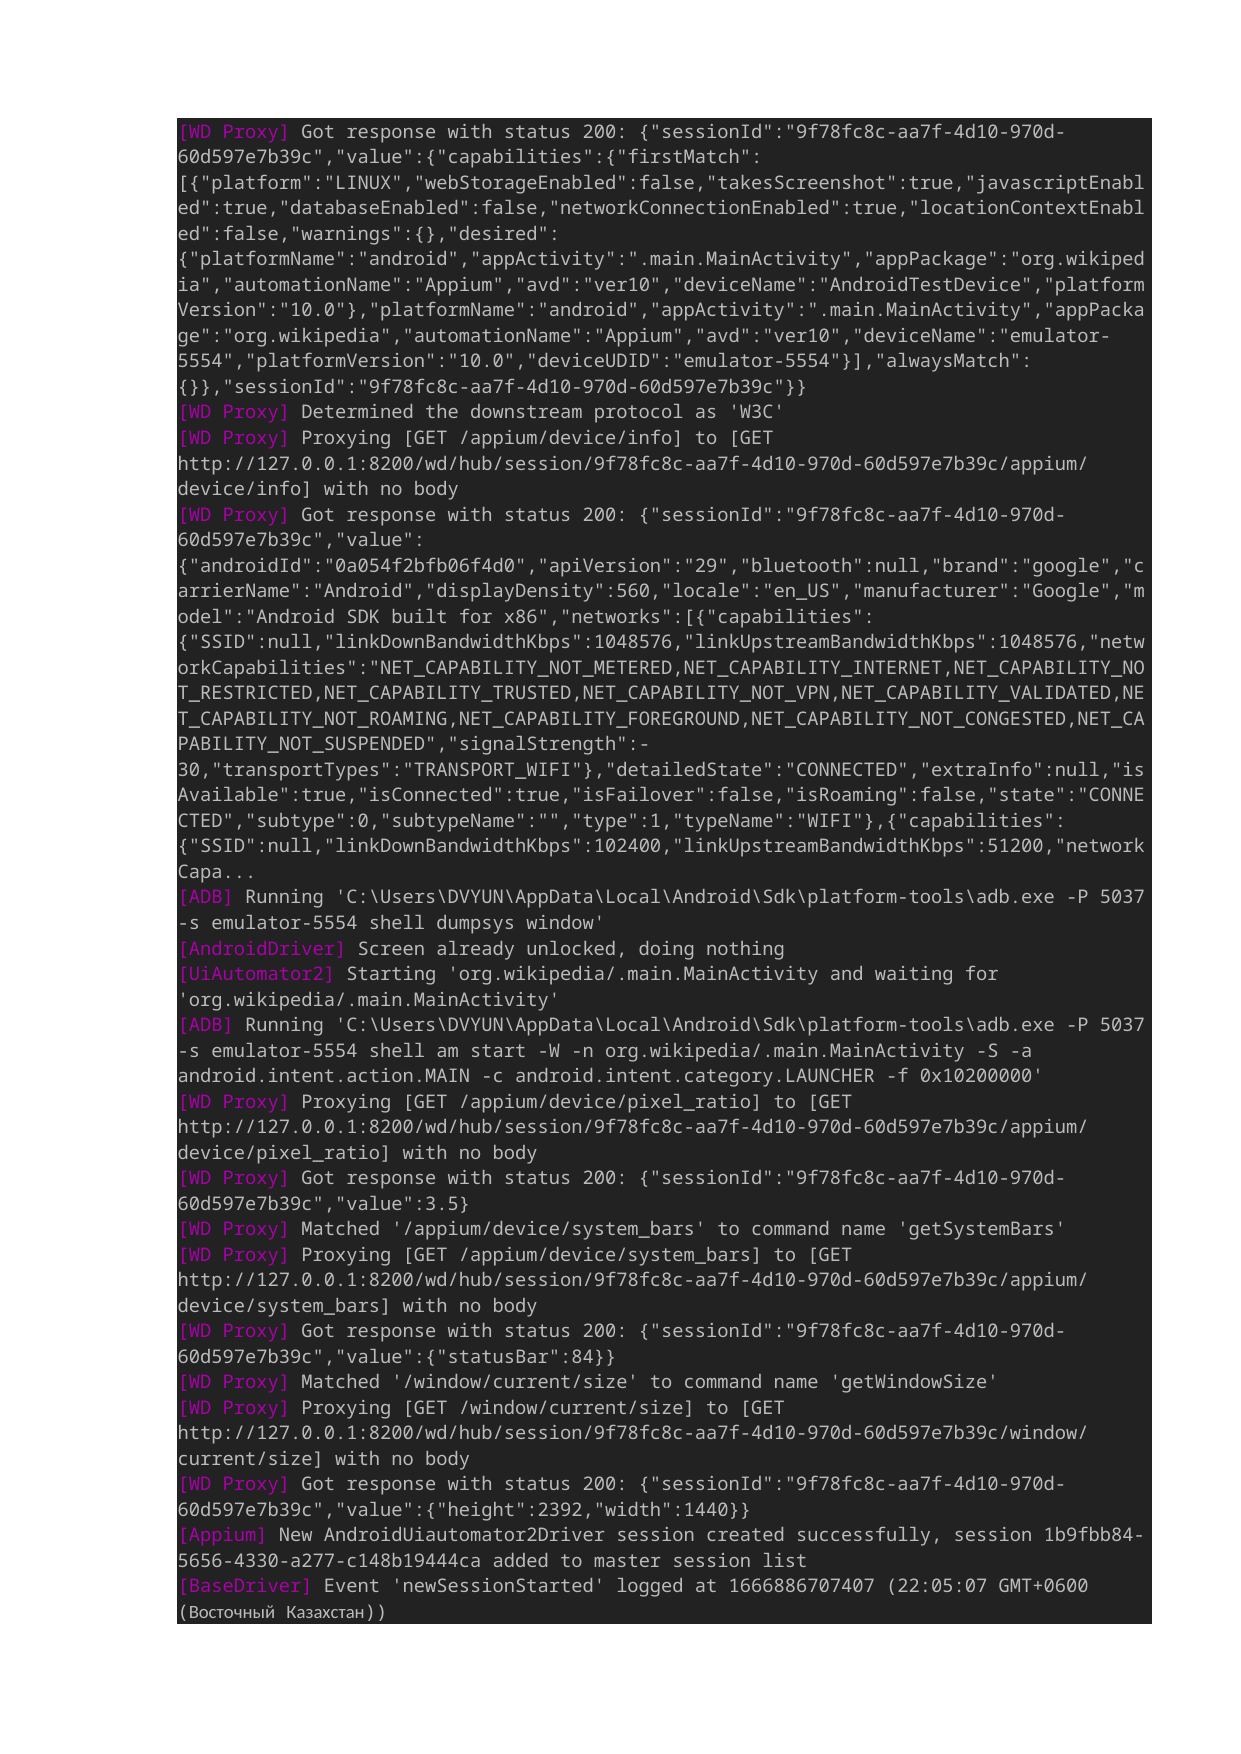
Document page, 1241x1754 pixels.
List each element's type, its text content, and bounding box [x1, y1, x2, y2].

text [WD Proxy] Proxying [GET /appium/device/info] to [GET http://127.0.0.1:8200/wd/hub/session/9f78fc8c-aa7f-4d10-970d-60d597e7b39c/appium/device/info] with no body [177, 424, 1152, 501]
text [WD Proxy] Got response with status 200: {"sessionId":"9f78fc8c-aa7f-4d10-970d-60d597e7b39c","value":3.5} [177, 1164, 1152, 1216]
text [ADB] Running 'C:\Users\DVYUN\AppData\Local\Android\Sdk\platform-tools\adb.exe -P 5037 -s emulator-5554 shell dumpsys window' [177, 884, 1152, 935]
text [WD Proxy] Matched '/appium/device/system_bars' to command name 'getSystemBars' [177, 1216, 1152, 1241]
text [Appium] New AndroidUiautomator2Driver session created successfully, session 1b9fbb84-5656-4330-a277-c148b19444ca added to master session list [177, 1522, 1152, 1573]
text [WD Proxy] Proxying [GET /appium/device/system_bars] to [GET http://127.0.0.1:8200/wd/hub/session/9f78fc8c-aa7f-4d10-970d-60d597e7b39c/appium/device/system_bars] with no body [177, 1241, 1152, 1318]
text [WD Proxy] Got response with status 200: {"sessionId":"9f78fc8c-aa7f-4d10-970d-60d597e7b39c","value":{"androidId":"0a054f2bfb06f4d0","apiVersion":"29","bluetooth":null,"brand":"google","carrierName":"Android","displayDensity":560,"locale":"en_US","manufacturer":"Google","model":"Android SDK built for x86","networks":[{"capabilities":{"SSID":null,"linkDownBandwidthKbps":1048576,"linkUpstreamBandwidthKbps":1048576,"networkCapabilities":"NET_CAPABILITY_NOT_METERED,NET_CAPABILITY_INTERNET,NET_CAPABILITY_NOT_RESTRICTED,NET_CAPABILITY_TRUSTED,NET_CAPABILITY_NOT_VPN,NET_CAPABILITY_VALIDATED,NET_CAPABILITY_NOT_ROAMING,NET_CAPABILITY_FOREGROUND,NET_CAPABILITY_NOT_CONGESTED,NET_CAPABILITY_NOT_SUSPENDED","signalStrength":-30,"transportTypes":"TRANSPORT_WIFI"},"detailedState":"CONNECTED","extraInfo":null,"isAvailable":true,"isConnected":true,"isFailover":false,"isRoaming":false,"state":"CONNECTED","subtype":0,"subtypeName":"","type":1,"typeName":"WIFI"},{"capabilities":{"SSID":null,"linkDownBandwidthKbps":102400,"linkUpstreamBandwidthKbps":51200,"networkCapa... [177, 501, 1152, 884]
text [UiAutomator2] Starting 'org.wikipedia/.main.MainActivity and waiting for 'org.wikipedia/.main.MainActivity' [177, 960, 1152, 1011]
text [WD Proxy] Matched '/window/current/size' to command name 'getWindowSize' [177, 1369, 1152, 1394]
text [WD Proxy] Proxying [GET /appium/device/pixel_ratio] to [GET http://127.0.0.1:8200/wd/hub/session/9f78fc8c-aa7f-4d10-970d-60d597e7b39c/appium/device/pixel_ratio] with no body [177, 1088, 1152, 1164]
text [ADB] Running 'C:\Users\DVYUN\AppData\Local\Android\Sdk\platform-tools\adb.exe -P 5037 -s emulator-5554 shell am start -W -n org.wikipedia/.main.MainActivity -S -a android.intent.action.MAIN -c android.intent.category.LAUNCHER -f 0x10200000' [177, 1011, 1152, 1088]
text [WD Proxy] Got response with status 200: {"sessionId":"9f78fc8c-aa7f-4d10-970d-60d597e7b39c","value":{"capabilities":{"firstMatch":[{"platform":"LINUX","webStorageEnabled":false,"takesScreenshot":true,"javascriptEnabled":true,"databaseEnabled":false,"networkConnectionEnabled":true,"locationContextEnabled":false,"warnings":{},"desired":{"platformName":"android","appActivity":".main.MainActivity","appPackage":"org.wikipedia","automationName":"Appium","avd":"ver10","deviceName":"AndroidTestDevice","platformVersion":"10.0"},"platformName":"android","appActivity":".main.MainActivity","appPackage":"org.wikipedia","automationName":"Appium","avd":"ver10","deviceName":"emulator-5554","platformVersion":"10.0","deviceUDID":"emulator-5554"}],"alwaysMatch":{}},"sessionId":"9f78fc8c-aa7f-4d10-970d-60d597e7b39c"}} [177, 118, 1152, 399]
text [WD Proxy] Determined the downstream protocol as 'W3C' [177, 399, 1152, 424]
text [WD Proxy] Got response with status 200: {"sessionId":"9f78fc8c-aa7f-4d10-970d-60d597e7b39c","value":{"height":2392,"width":1440}} [177, 1471, 1152, 1522]
text [AndroidDriver] Screen already unlocked, doing nothing [177, 935, 1152, 960]
text [WD Proxy] Proxying [GET /window/current/size] to [GET http://127.0.0.1:8200/wd/hub/session/9f78fc8c-aa7f-4d10-970d-60d597e7b39c/window/current/size] with no body [177, 1394, 1152, 1471]
text [WD Proxy] Got response with status 200: {"sessionId":"9f78fc8c-aa7f-4d10-970d-60d597e7b39c","value":{"statusBar":84}} [177, 1318, 1152, 1369]
text [BaseDriver] Event 'newSessionStarted' logged at 1666886707407 (22:05:07 GMT+0600 (Восточный Казахстан)) [177, 1573, 1152, 1624]
